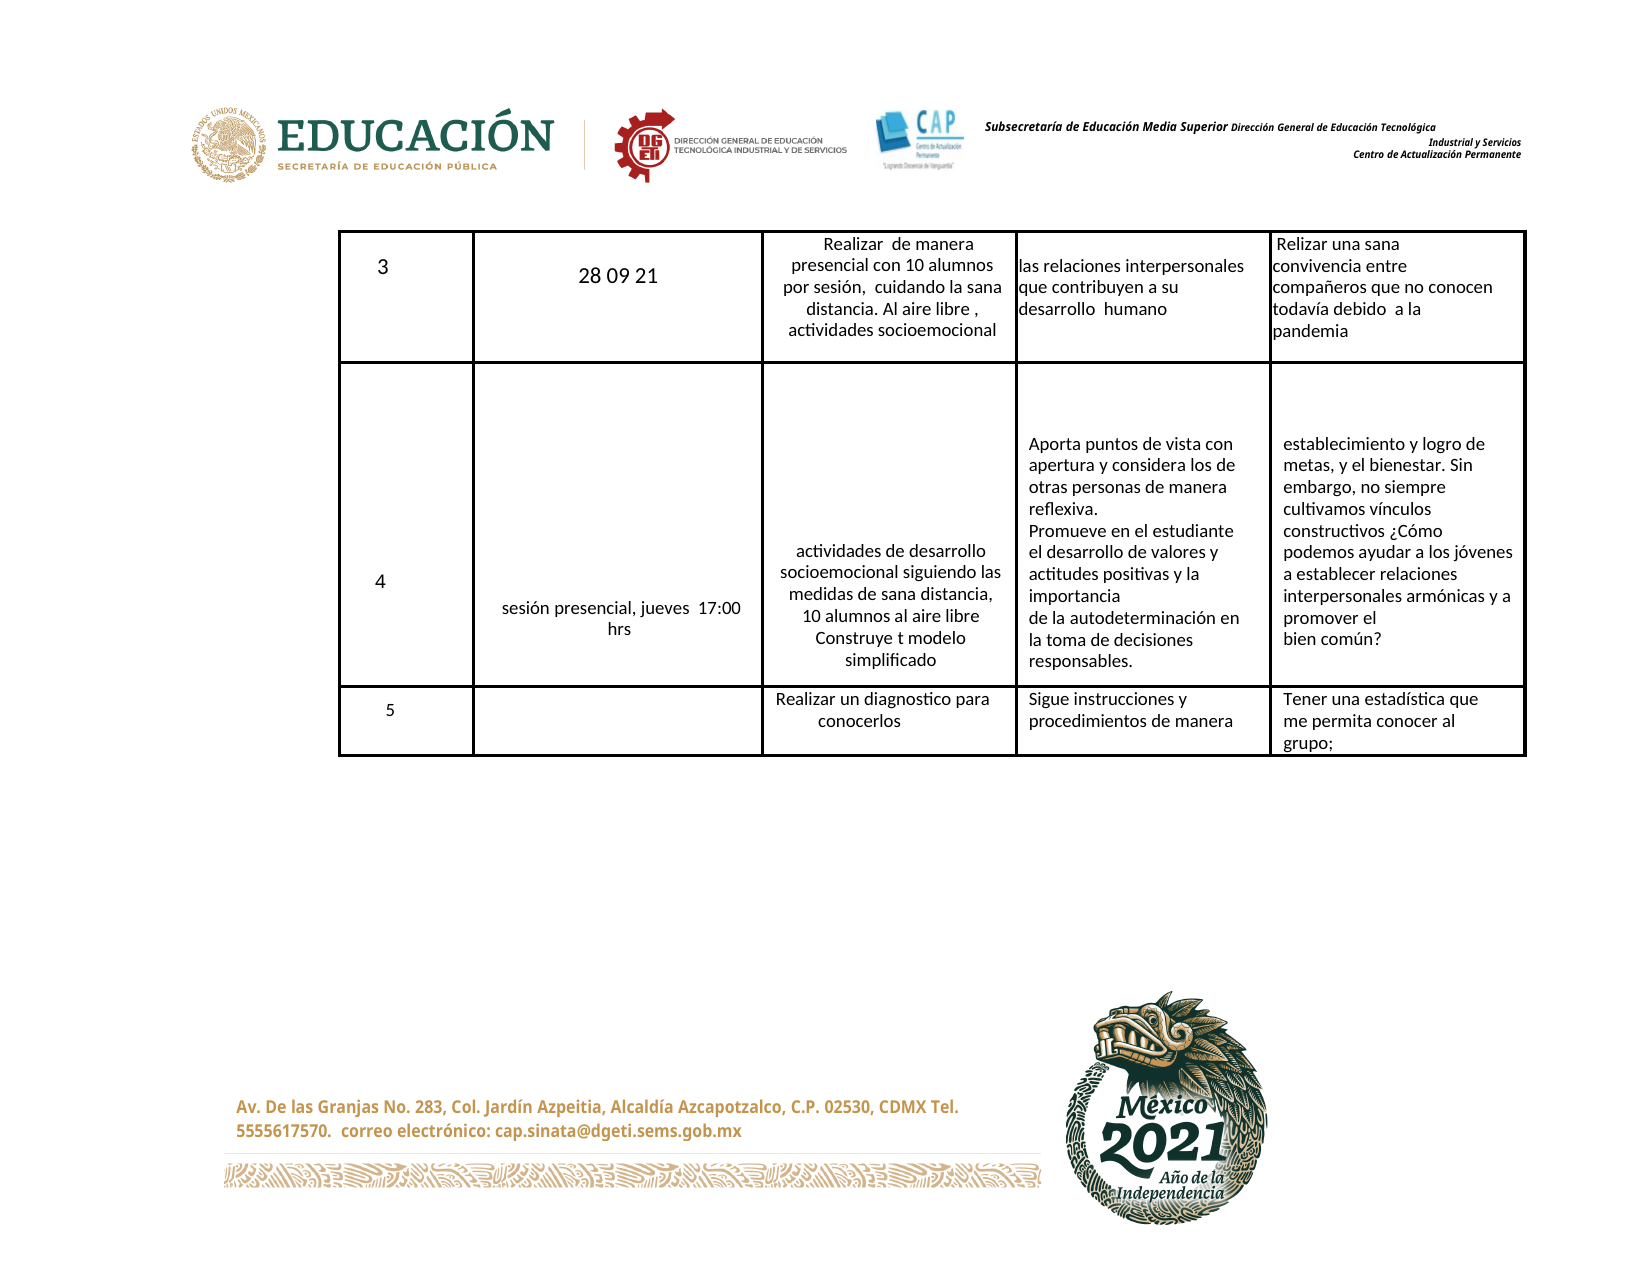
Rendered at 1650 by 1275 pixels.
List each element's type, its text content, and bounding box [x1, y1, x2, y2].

table_cell [475, 688, 761, 753]
picture [875, 109, 965, 171]
table_cell 5 [341, 688, 472, 753]
table_header las relaciones interpersonales que contribuyen a su desarrollo humano [1018, 233, 1269, 361]
table_header Relizar una sana convivencia entre compañeros que no conocen todavía debido a la pandemia [1272, 233, 1523, 361]
table_cell Realizar un diagnostico para conocerlos [764, 688, 1015, 753]
table_cell establecimiento y logro de metas, y el bienestar. Sin embargo, no siempre cultivamos vínculos constructivos ¿Cómo podemos ayudar a los jóvenes a establecer relaciones interpersonales armónicas y a promover el bien común? [1272, 364, 1523, 685]
table_cell Sigue instrucciones y procedimientos de manera [1018, 688, 1269, 753]
picture [192, 1143, 1059, 1216]
table_cell Tener una estadística que me permita conocer al grupo; [1272, 688, 1523, 753]
table_cell sesión presencial, jueves 17:00 hrs [475, 364, 761, 685]
picture [184, 103, 854, 190]
table_header Realizar de manera presencial con 10 alumnos por sesión, cuidando la sana distancia. Al aire libre , actividades socioemocional [764, 233, 1015, 361]
table_header 3 [341, 233, 472, 361]
table_cell actividades de desarrollo socioemocional siguiendo las medidas de sana distancia, 10 alumnos al aire libre Construye t modelo simplificado [764, 364, 1015, 685]
table_cell 4 [341, 364, 472, 685]
picture [1066, 991, 1268, 1225]
table_header 28 09 21 [475, 233, 761, 361]
table_cell Aporta puntos de vista con apertura y considera los de otras personas de manera reflexiva. Promueve en el estudiante el desarrollo de valores y actitudes positivas y la importancia de la autodeterminación en la toma de decisiones responsables. [1018, 364, 1269, 685]
